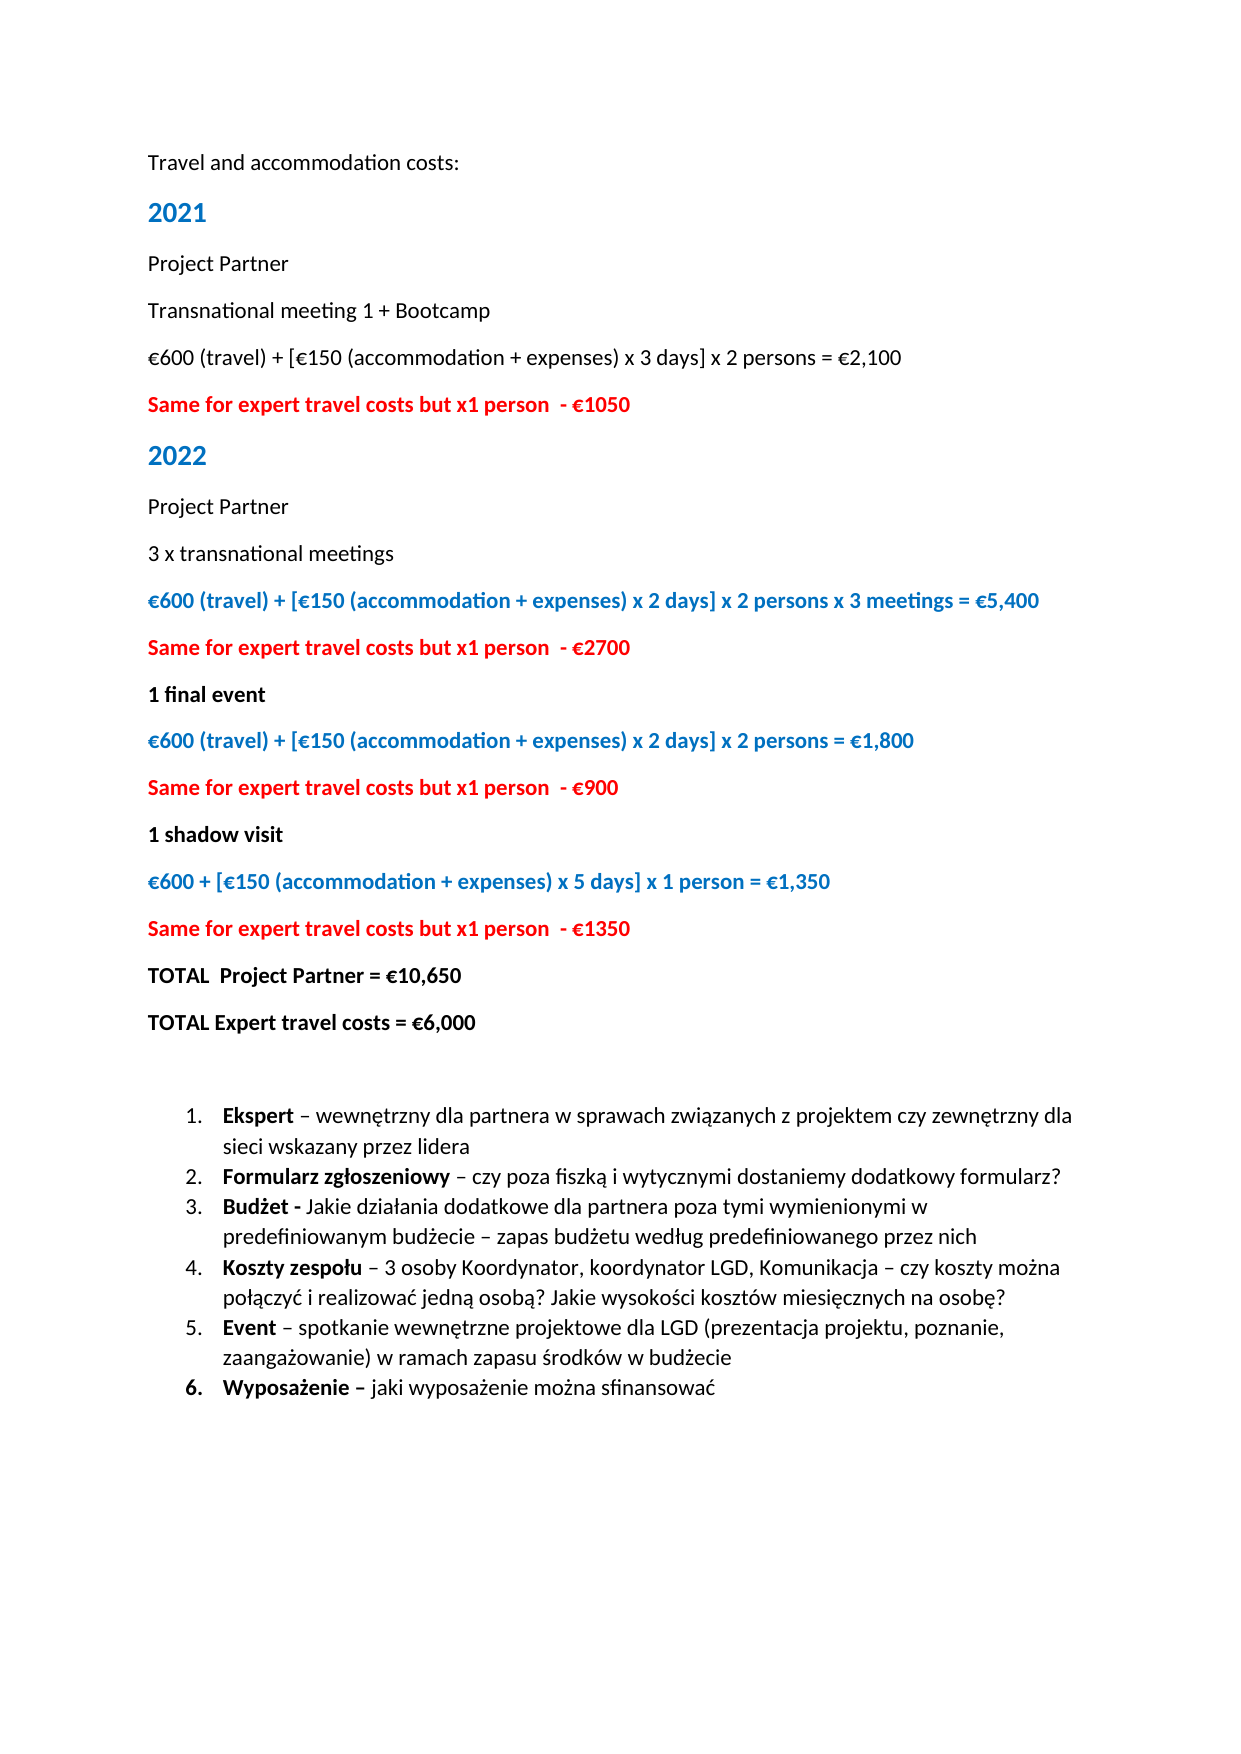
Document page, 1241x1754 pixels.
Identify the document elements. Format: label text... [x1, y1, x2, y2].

list Event – spotkanie wewnętrzne projektowe dla LGD (prezentacja projektu, poznanie, zaangażowanie) w ramach zapasu środków w budżecie [185, 1313, 1093, 1371]
text TOTAL Project Partner = €10,650 [148, 961, 1093, 989]
text Same for expert travel costs but x1 person - €900 [148, 773, 1093, 801]
text Same for expert travel costs but x1 person - €1350 [148, 914, 1093, 942]
list Koszty zespołu – 3 osoby Koordynator, koordynator LGD, Komunikacja – czy koszty można połączyć i realizować jedną osobą? Jakie wysokości kosztów miesięcznych na osobę? [185, 1253, 1093, 1311]
text Same for expert travel costs but x1 person - €2700 [148, 633, 1093, 661]
text Project Partner [148, 249, 1093, 278]
text Same for expert travel costs but x1 person - €1050 [148, 390, 1093, 418]
list Wyposażenie – jaki wyposażenie można sfinansować [185, 1373, 1093, 1401]
text 1 shadow visit [148, 820, 1093, 848]
text €600 (travel) + [€150 (accommodation + expenses) x 2 days] x 2 persons = €1,800 [148, 727, 1093, 754]
text €600 (travel) + [€150 (accommodation + expenses) x 2 days] x 2 persons x 3 meetings = €5,400 [148, 586, 1093, 614]
text Project Partner [148, 492, 1093, 520]
text 3 x transnational meetings [148, 539, 1093, 567]
text 2021 [148, 194, 1093, 230]
list Formularz zgłoszeniowy – czy poza fiszką i wytycznymi dostaniemy dodatkowy formularz? [185, 1162, 1093, 1190]
list Ekspert – wewnętrzny dla partnera w sprawach związanych z projektem czy zewnętrzny dla sieci wskazany przez lidera [185, 1102, 1093, 1160]
text 1 final event [148, 680, 1093, 708]
text 2022 [148, 437, 1093, 473]
text Travel and accommodation costs: [148, 148, 1093, 176]
text €600 + [€150 (accommodation + expenses) x 5 days] x 1 person = €1,350 [148, 867, 1093, 895]
text €600 (travel) + [€150 (accommodation + expenses) x 3 days] x 2 persons = €2,100 [148, 343, 1093, 371]
text TOTAL Expert travel costs = €6,000 [148, 1008, 1093, 1036]
text Transnational meeting 1 + Bootcamp [148, 296, 1093, 324]
list Budżet - Jakie działania dodatkowe dla partnera poza tymi wymienionymi w predefiniowanym budżecie – zapas budżetu według predefiniowanego przez nich [185, 1192, 1093, 1250]
